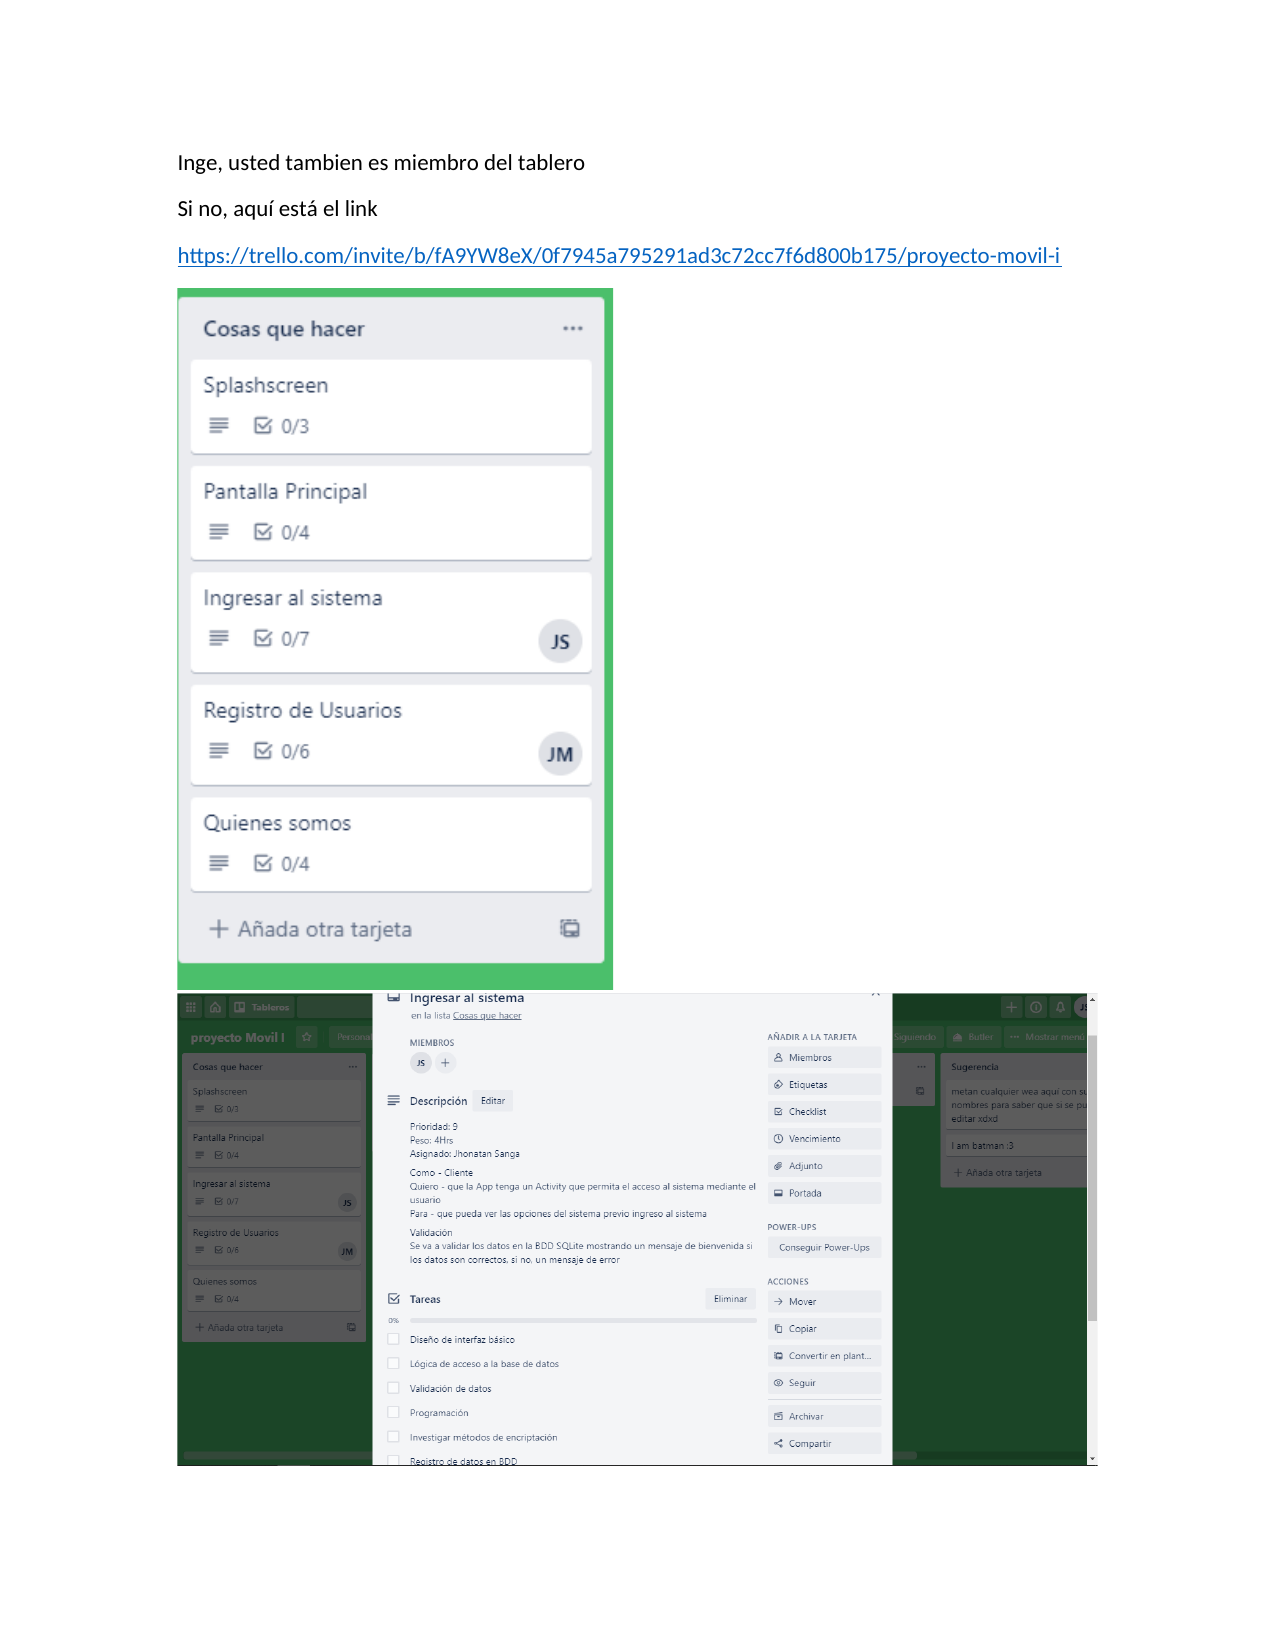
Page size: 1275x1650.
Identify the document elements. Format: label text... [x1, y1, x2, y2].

text Inge, usted tambien es miembro del tablero [177, 148, 1098, 176]
text Si no, aquí está el link [177, 194, 1098, 222]
text https://trello.com/invite/b/fA9YW8eX/0f7945a795291ad3c72cc7f6d800b175/proyecto-movil-i [177, 241, 1098, 269]
picture [177, 992, 1098, 1466]
picture [177, 288, 614, 990]
